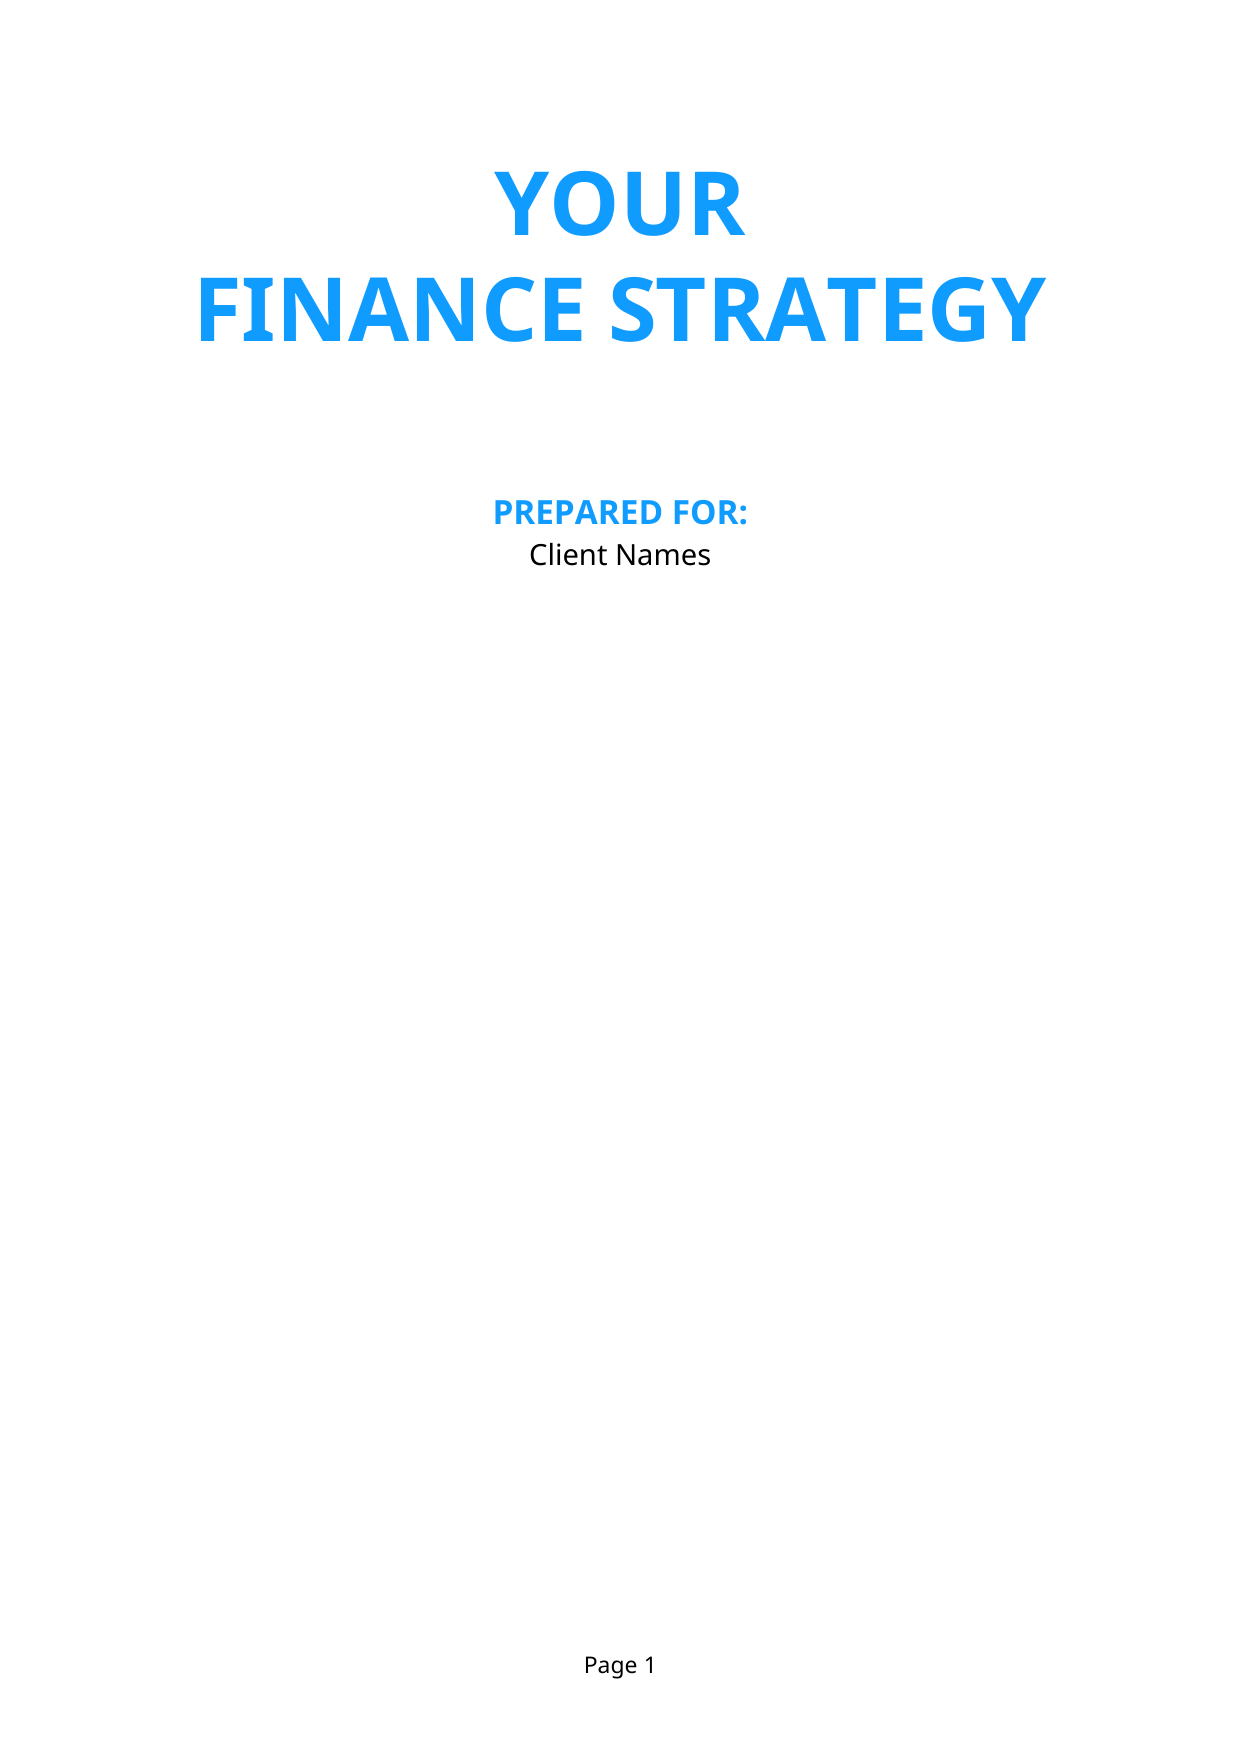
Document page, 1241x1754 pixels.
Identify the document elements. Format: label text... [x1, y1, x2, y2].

subtitle YOUR [150, 150, 1090, 256]
text Client Names [150, 534, 1090, 573]
text PREPARED FOR: [150, 488, 1090, 534]
subtitle FINANCE STRATEGY [150, 256, 1090, 362]
